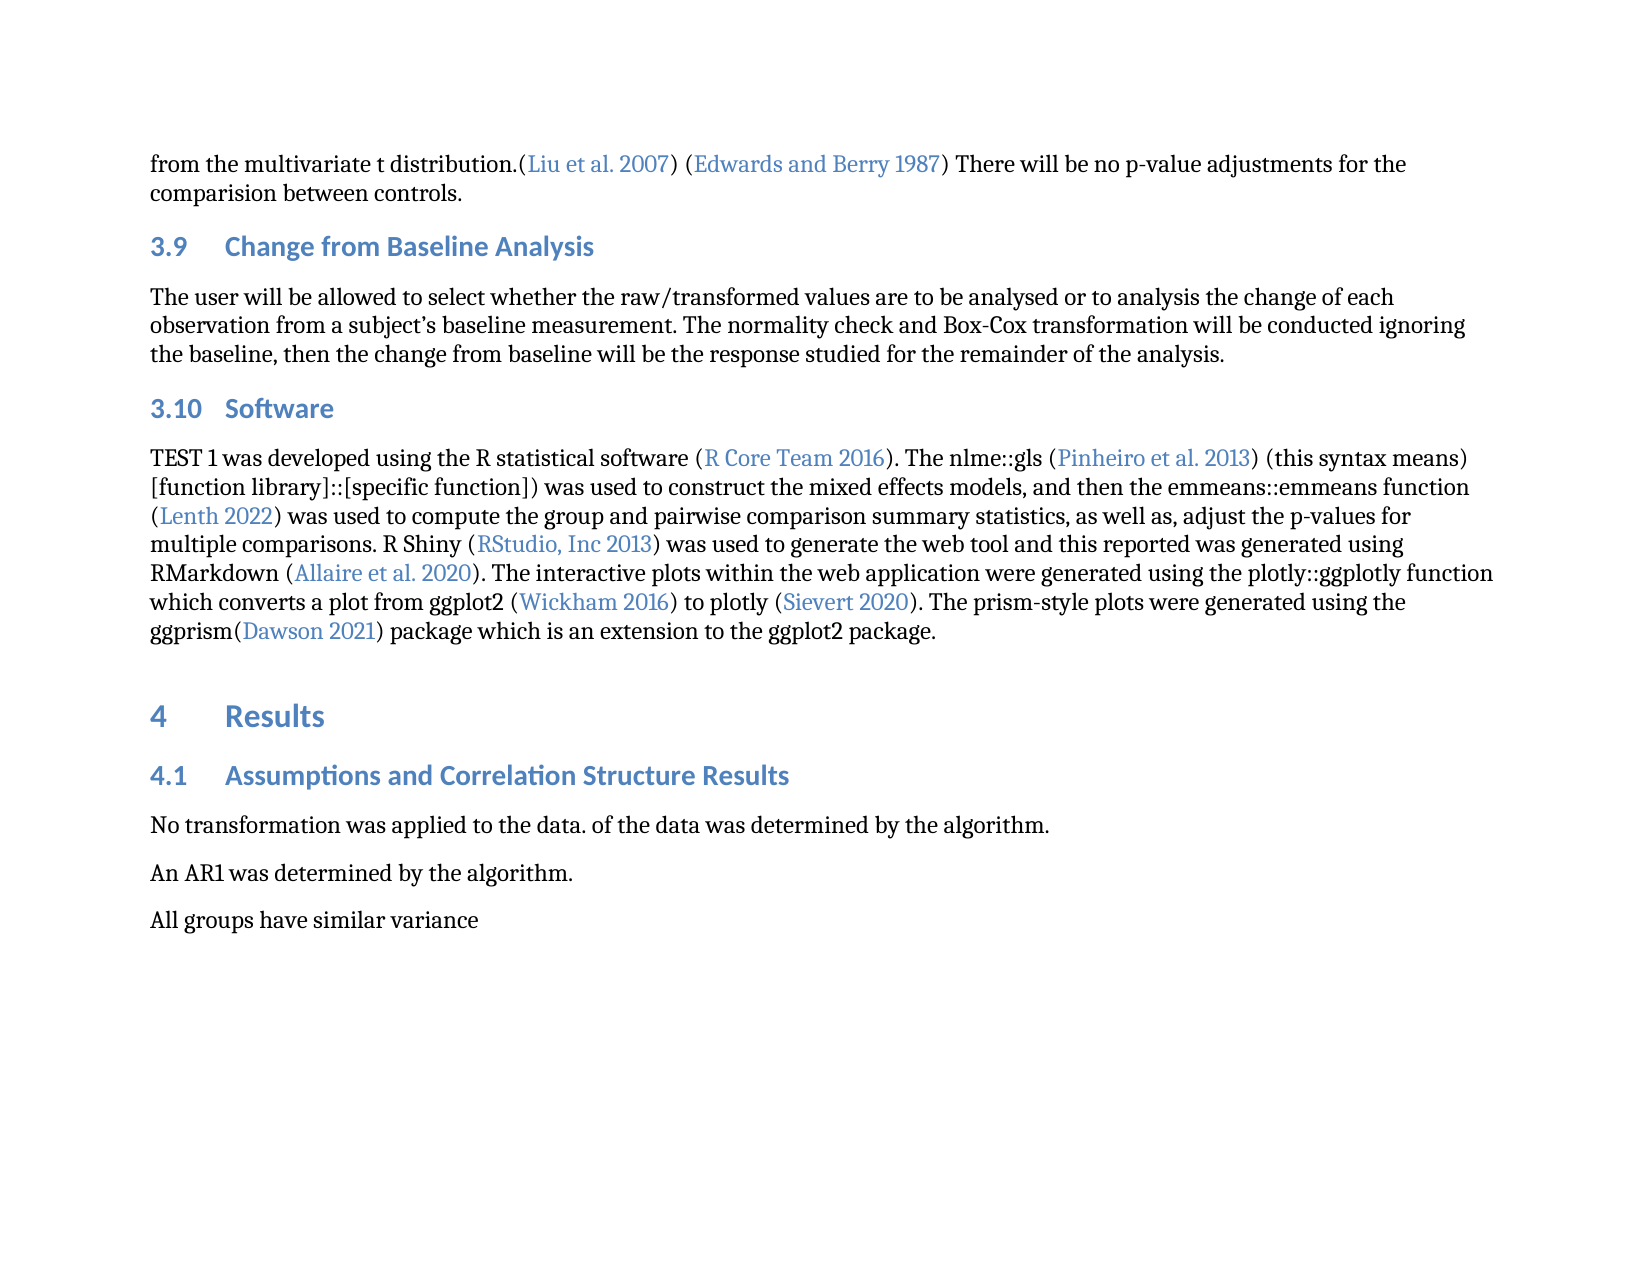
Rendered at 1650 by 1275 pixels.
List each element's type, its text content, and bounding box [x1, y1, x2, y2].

text All groups have similar variance [150, 906, 1500, 935]
text No transformation was applied to the data. of the data was determined by the algorithm. [150, 811, 1500, 840]
text TEST 1 was developed using the R statistical software (R Core Team 2016). The nlme::gls (Pinheiro et al. 2013) (this syntax means) [function library]::[specific function]) was used to construct the mixed effects models, and then the emmeans::emmeans function (Lenth 2022) was used to compute the group and pairwise comparison summary statistics, as well as, adjust the p-values for multiple comparisons. R Shiny (RStudio, Inc 2013) was used to generate the web tool and this reported was generated using RMarkdown (Allaire et al. 2020). The interactive plots within the web application were generated using the plotly::ggplotly function which converts a plot from ggplot2 (Wickham 2016) to plotly (Sievert 2020). The prism-style plots were generated using the ggprism(Dawson 2021) package which is an extension to the ggplot2 package. [150, 444, 1500, 645]
subtitle 3.10 Software [150, 390, 1500, 425]
subtitle 3.9 Change from Baseline Analysis [150, 228, 1500, 264]
subtitle 4.1 Assumptions and Correlation Structure Results [150, 757, 1500, 793]
subtitle 4 Results [150, 695, 1500, 736]
text The user will be allowed to select whether the raw/transformed values are to be analysed or to analysis the change of each observation from a subject’s baseline measurement. The normality check and Box-Cox transformation will be conducted ignoring the baseline, then the change from baseline will be the response studied for the remainder of the analysis. [150, 283, 1500, 369]
text An AR1 was determined by the algorithm. [150, 859, 1500, 888]
